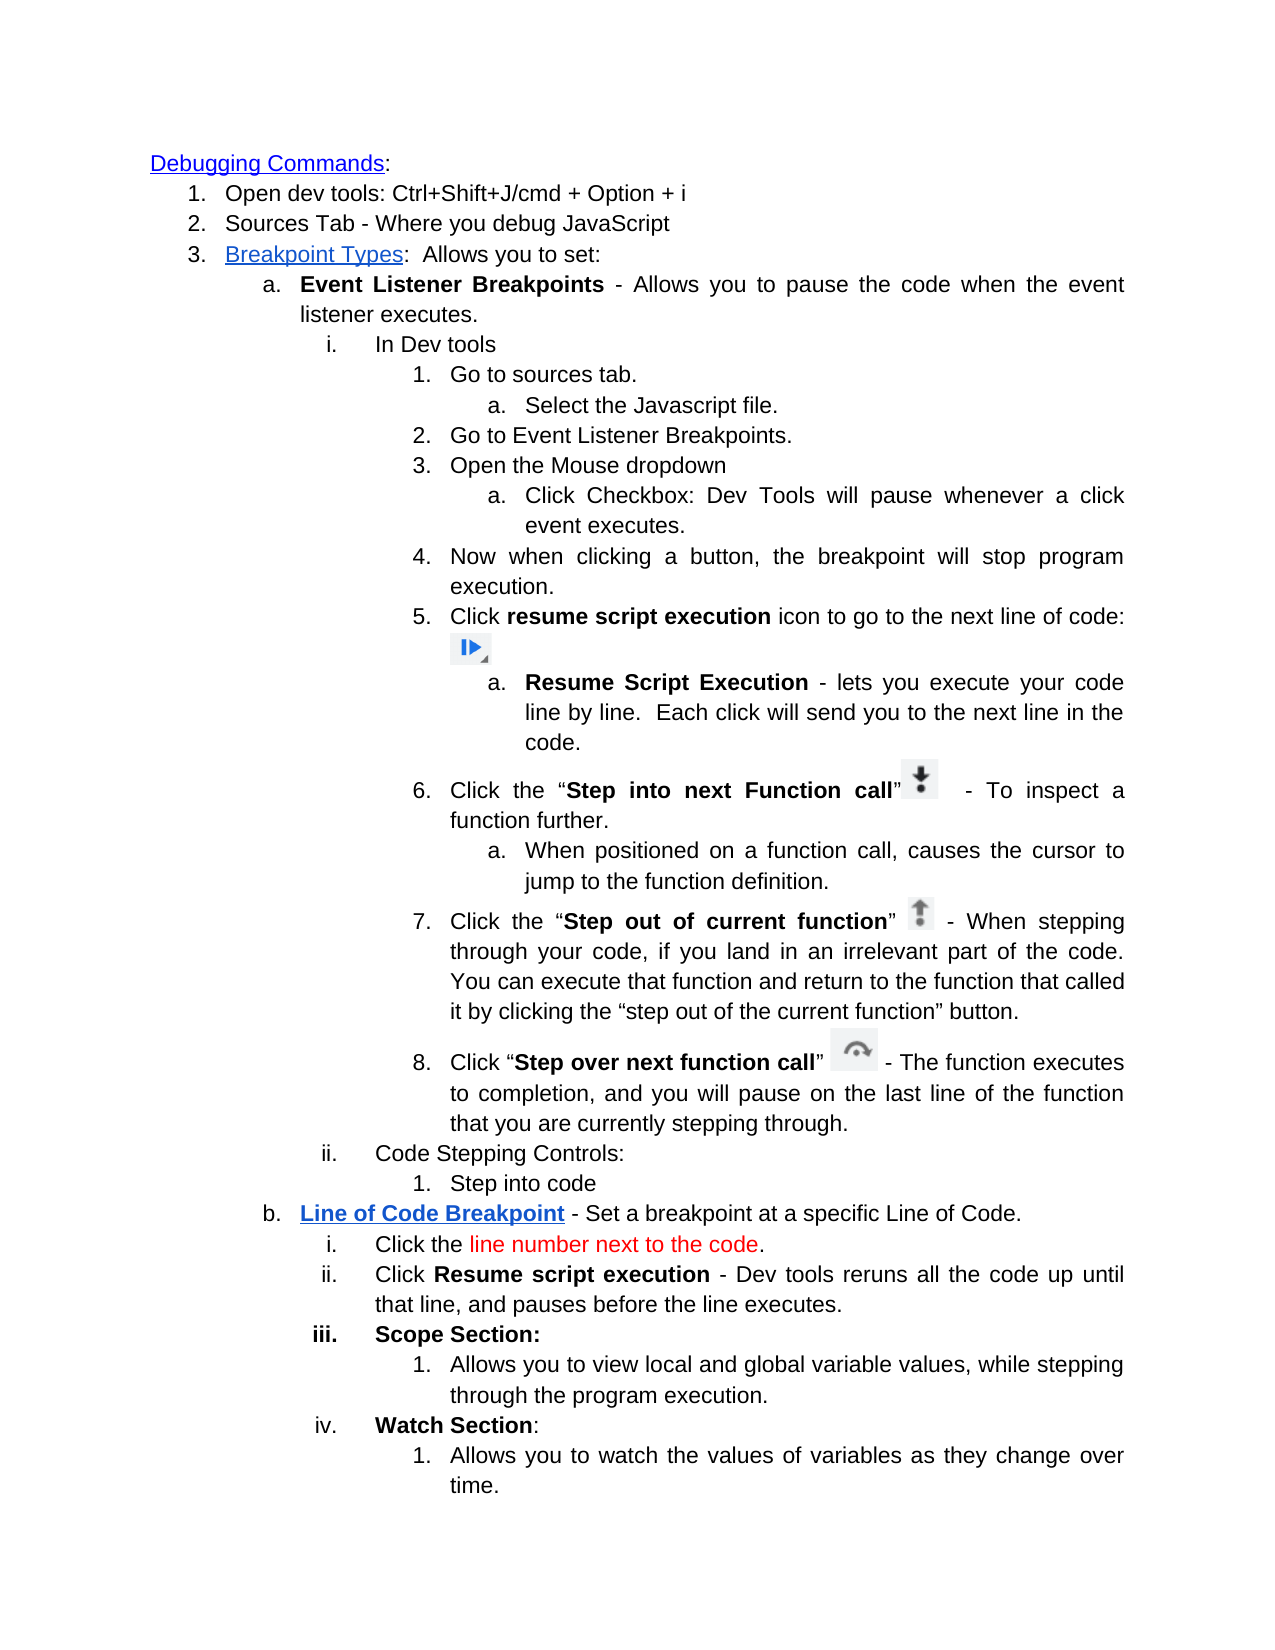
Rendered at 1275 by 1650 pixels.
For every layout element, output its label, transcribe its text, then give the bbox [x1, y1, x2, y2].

list Click the “Step into next Function call” - To inspect a function further. [412, 759, 1125, 834]
picture [830, 1028, 878, 1071]
list Breakpoint Types: Allows you to set: [187, 241, 1125, 267]
list Click Resume script execution - Dev tools reruns all the code up until that line, and pauses before the line executes. [337, 1261, 1125, 1317]
list Click “Step over next function call” - The function executes to completion, and you will pause on the last line of the function that you are currently stepping through. [412, 1028, 1125, 1136]
list Click the line number next to the code. [337, 1231, 1125, 1257]
list Click resume script execution icon to go to the next line of code: [412, 603, 1125, 664]
list Click the “Step out of current function” - When stepping through your code, if you land in an irrelevant part of the code. You can execute that function and return to the function that called it by clicking the “step out of the current function” button. [412, 898, 1125, 1025]
list Step into code [412, 1170, 1125, 1197]
list Open dev tools: Ctrl+Shift+J/cmd + Option + i [187, 180, 1125, 207]
picture [450, 633, 492, 665]
list Allows you to watch the values of variables as they change over time. [412, 1442, 1125, 1499]
list Now when clicking a button, the breakpoint will stop program execution. [412, 543, 1125, 599]
list Line of Code Breakpoint - Set a breakpoint at a specific Line of Code. [262, 1200, 1125, 1227]
list Click Checkbox: Dev Tools will pause whenever a click event executes. [487, 482, 1125, 539]
list Event Listener Breakpoints - Allows you to pause the code when the event listener executes. [262, 271, 1125, 327]
list Select the Javascript file. [487, 392, 1125, 418]
list Scope Section: [337, 1321, 1125, 1348]
list Sources Tab - Where you debug JavaScript [187, 210, 1125, 237]
list Go to Event Listener Breakpoints. [412, 422, 1125, 448]
list Code Stepping Controls: [337, 1140, 1125, 1166]
picture [907, 897, 935, 930]
list Watch Section: [337, 1412, 1125, 1438]
list Allows you to view local and global variable values, while stepping through the program execution. [412, 1351, 1125, 1408]
list Resume Script Execution - lets you execute your code line by line. Each click will send you to the next line in the code. [487, 668, 1125, 755]
list When positioned on a function call, causes the cursor to jump to the function definition. [487, 837, 1125, 894]
list Open the Mouse dropdown [412, 452, 1125, 478]
list In Dev tools [337, 331, 1125, 358]
list Go to sources tab. [412, 361, 1125, 388]
picture [900, 759, 939, 799]
text Debugging Commands: [150, 150, 1125, 176]
